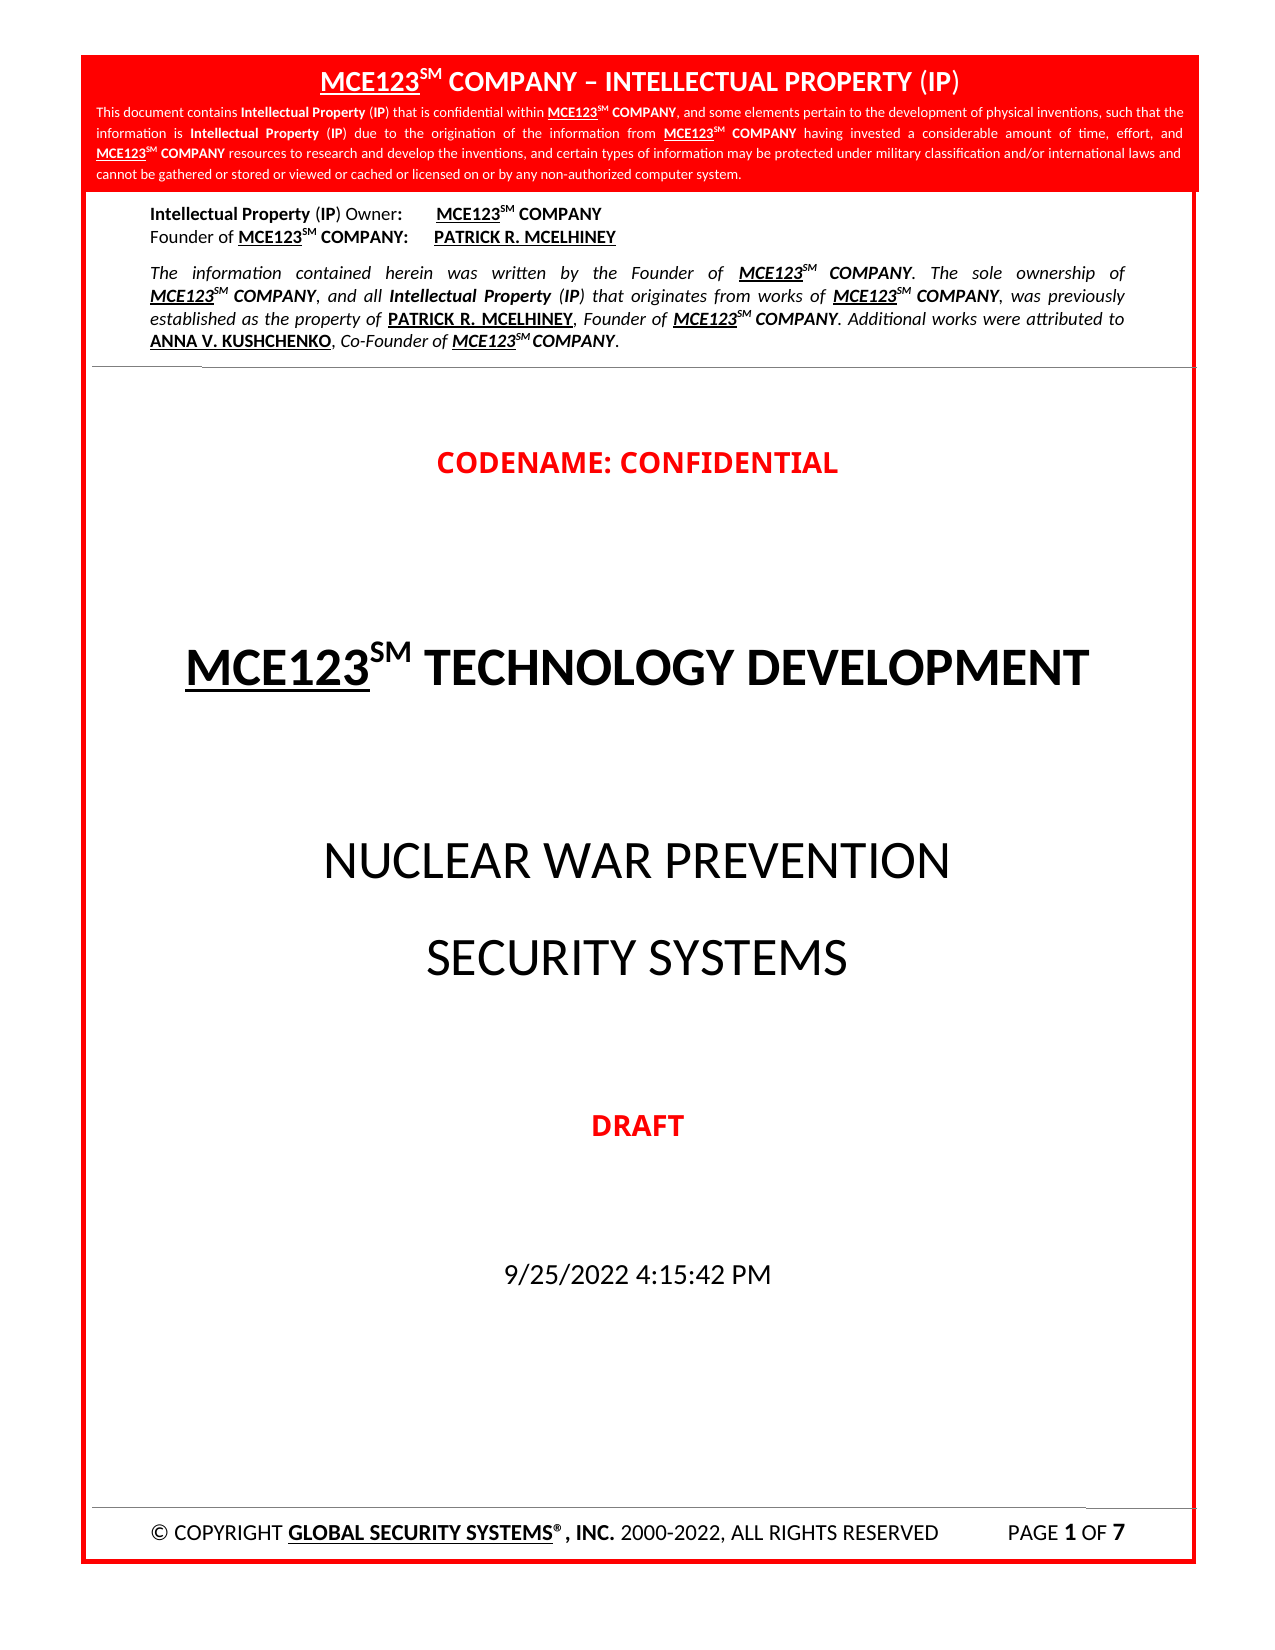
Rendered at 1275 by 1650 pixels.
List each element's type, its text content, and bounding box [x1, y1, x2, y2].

text CODENAME: CONFIDENTIAL [150, 442, 1125, 482]
text SECURITY SYSTEMS [150, 923, 1125, 989]
text DRAFT [150, 1105, 1125, 1144]
text NUCLEAR WAR PREVENTION [150, 826, 1125, 892]
text MCE123SM TECHNOLOGY DEVELOPMENT [150, 632, 1125, 698]
text 9/25/2022 4:15:42 PM [150, 1256, 1125, 1292]
